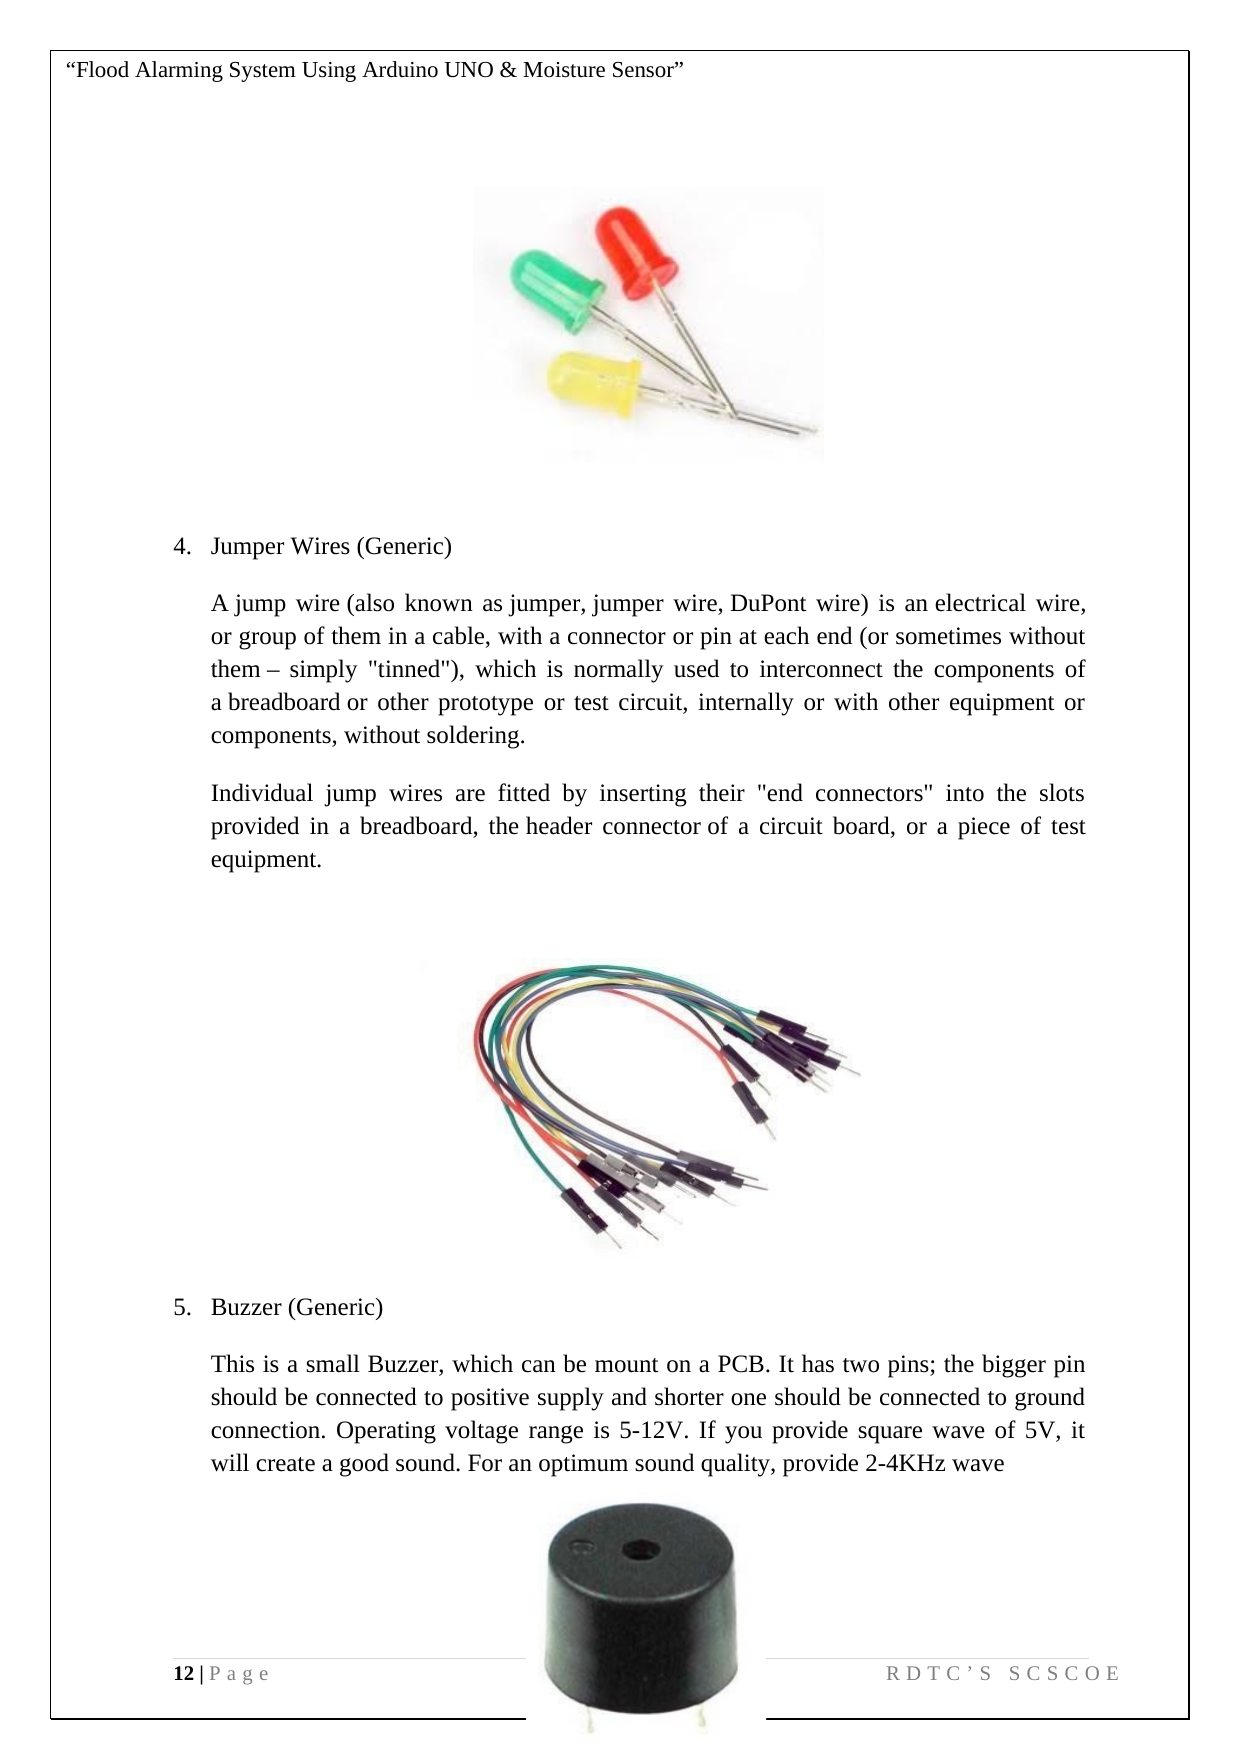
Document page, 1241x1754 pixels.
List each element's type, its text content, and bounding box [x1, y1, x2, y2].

text A jump wire (also known as jumper, jumper wire, DuPont wire) is an electrical wire, or group of them in a cable, with a connector or pin at each end (or sometimes without them – simply "tinned"), which is normally used to interconnect the components of a breadboard or other prototype or test circuit, internally or with other equipment or components, without soldering. [211, 588, 1086, 749]
picture [472, 150, 825, 502]
picture [420, 958, 862, 1259]
text Individual jump wires are fitted by inserting their "end connectors" into the slots provided in a breadboard, the header connector of a circuit board, or a piece of test equipment. [211, 778, 1086, 873]
text This is a small Buzzer, which can be mount on a PCB. It has two pins; the bigger pin should be connected to positive supply and shorter one should be connected to ground connection. Operating voltage range is 5-12V. If you provide square wave of 5V, it will create a good sound. For an optimum sound quality, provide 2-4KHz wave [211, 1349, 1086, 1477]
list Jumper Wires (Generic) [173, 531, 1086, 559]
picture [526, 1485, 767, 1754]
